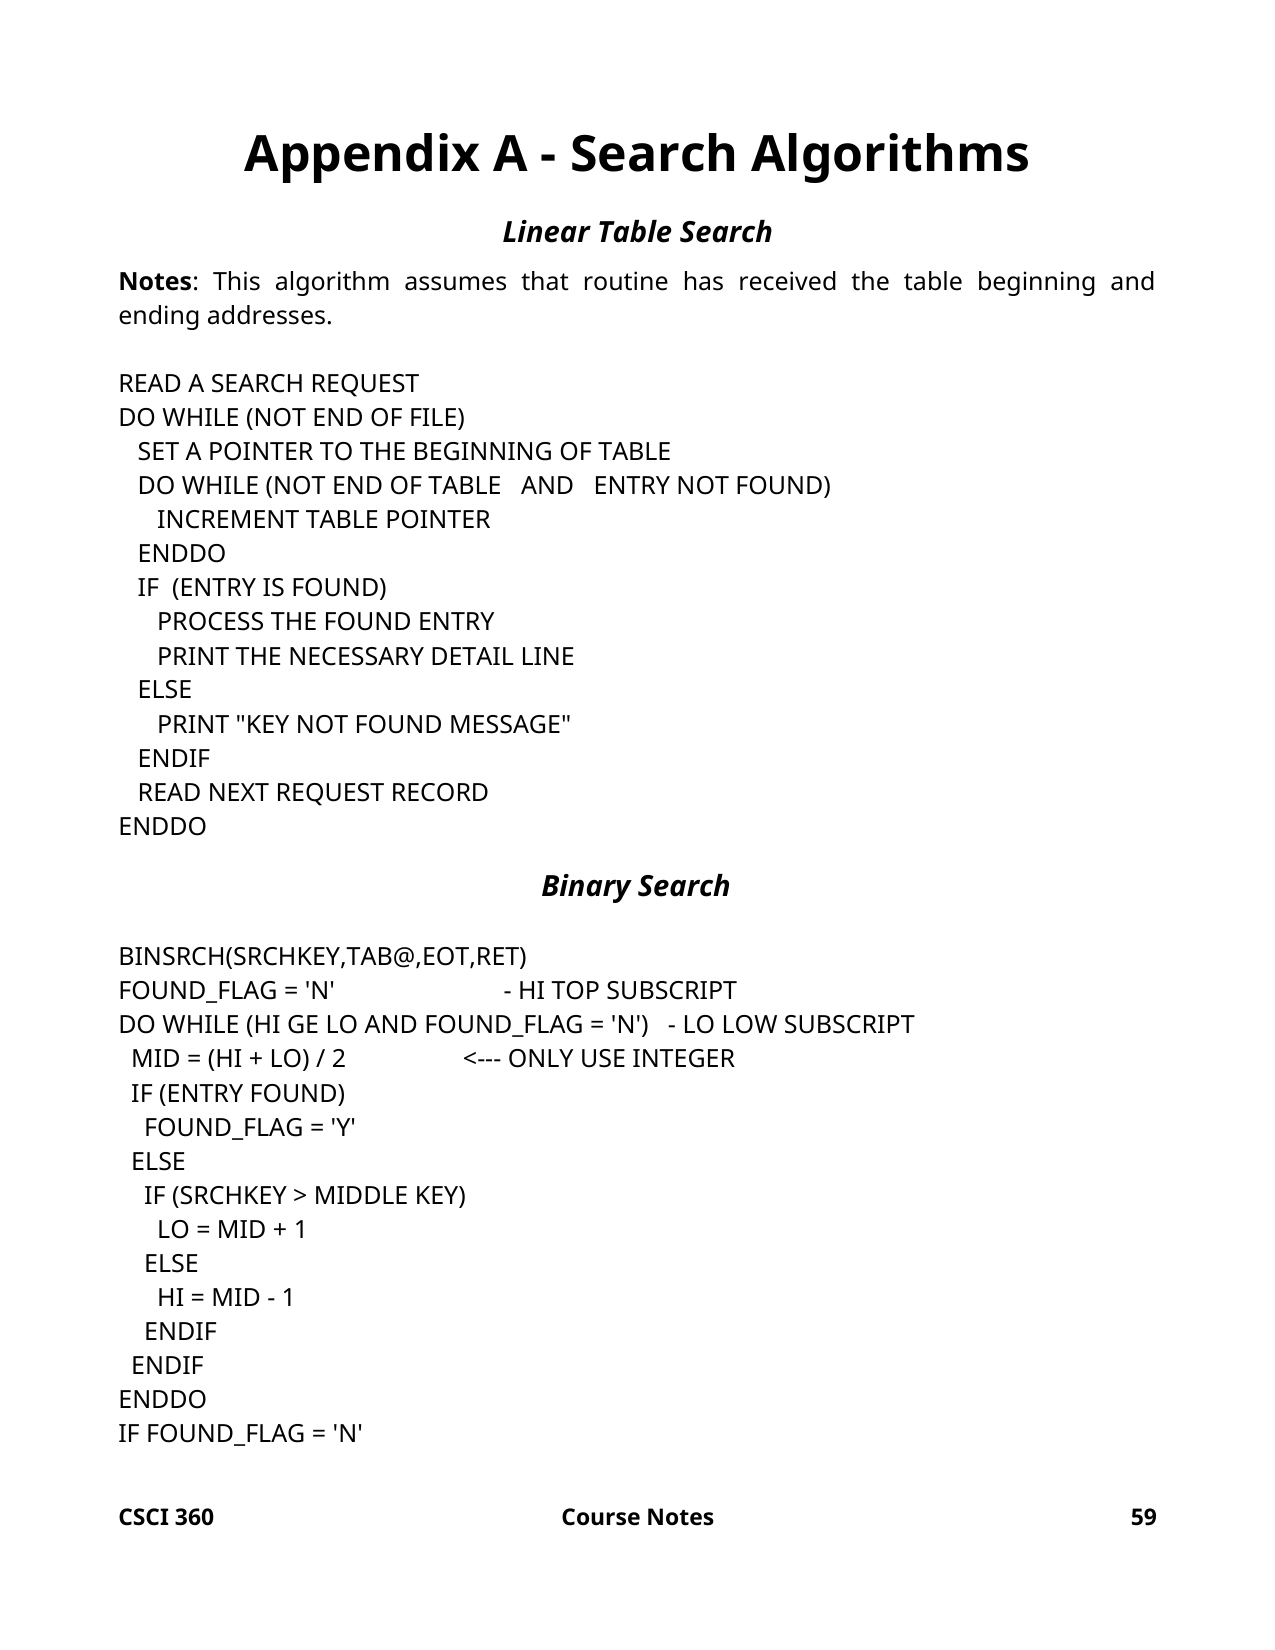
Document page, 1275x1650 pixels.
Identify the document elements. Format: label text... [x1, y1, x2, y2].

text FOUND_FLAG = 'N' - HI TOP SUBSCRIPT [118, 973, 1157, 1007]
text ENDIF [118, 1348, 1157, 1382]
text ENDIF [118, 1314, 1157, 1348]
text Appendix A - Search Algorithms [118, 118, 1157, 186]
text Binary Search [118, 865, 1157, 905]
text ENDDO [118, 536, 1157, 570]
text PROCESS THE FOUND ENTRY [118, 604, 1157, 638]
subtitle Linear Table Search [118, 211, 1157, 251]
text PRINT THE NECESSARY DETAIL LINE [118, 638, 1157, 672]
text IF (SRCHKEY > MIDDLE KEY) [118, 1177, 1157, 1211]
text DO WHILE (HI GE LO AND FOUND_FLAG = 'N') - LO LOW SUBSCRIPT [118, 1007, 1157, 1041]
text LO = MID + 1 [118, 1211, 1157, 1246]
text IF (ENTRY IS FOUND) [118, 570, 1157, 604]
text FOUND_FLAG = 'Y' [118, 1109, 1157, 1143]
text ENDIF [118, 740, 1157, 774]
text DO WHILE (NOT END OF TABLE AND ENTRY NOT FOUND) [118, 468, 1157, 502]
text ENDDO [118, 808, 1157, 842]
text SET A POINTER TO THE BEGINNING OF TABLE [118, 434, 1157, 468]
text ELSE [118, 672, 1157, 706]
text READ NEXT REQUEST RECORD [118, 774, 1157, 808]
text HI = MID - 1 [118, 1279, 1157, 1314]
text ENDDO [118, 1382, 1157, 1416]
text DO WHILE (NOT END OF FILE) [118, 400, 1157, 434]
text BINSRCH(SRCHKEY,TAB@,EOT,RET) [118, 939, 1157, 973]
text ELSE [118, 1143, 1157, 1177]
text IF (ENTRY FOUND) [118, 1075, 1157, 1109]
text ELSE [118, 1246, 1157, 1279]
text IF FOUND_FLAG = 'N' [118, 1416, 1157, 1450]
text Notes: This algorithm assumes that routine has received the table beginning and ending addresses. [118, 263, 1157, 332]
text READ A SEARCH REQUEST [118, 366, 1157, 400]
text INCREMENT TABLE POINTER [118, 502, 1157, 536]
text MID = (HI + LO) / 2 <--- ONLY USE INTEGER [118, 1041, 1157, 1075]
text PRINT "KEY NOT FOUND MESSAGE" [118, 706, 1157, 740]
